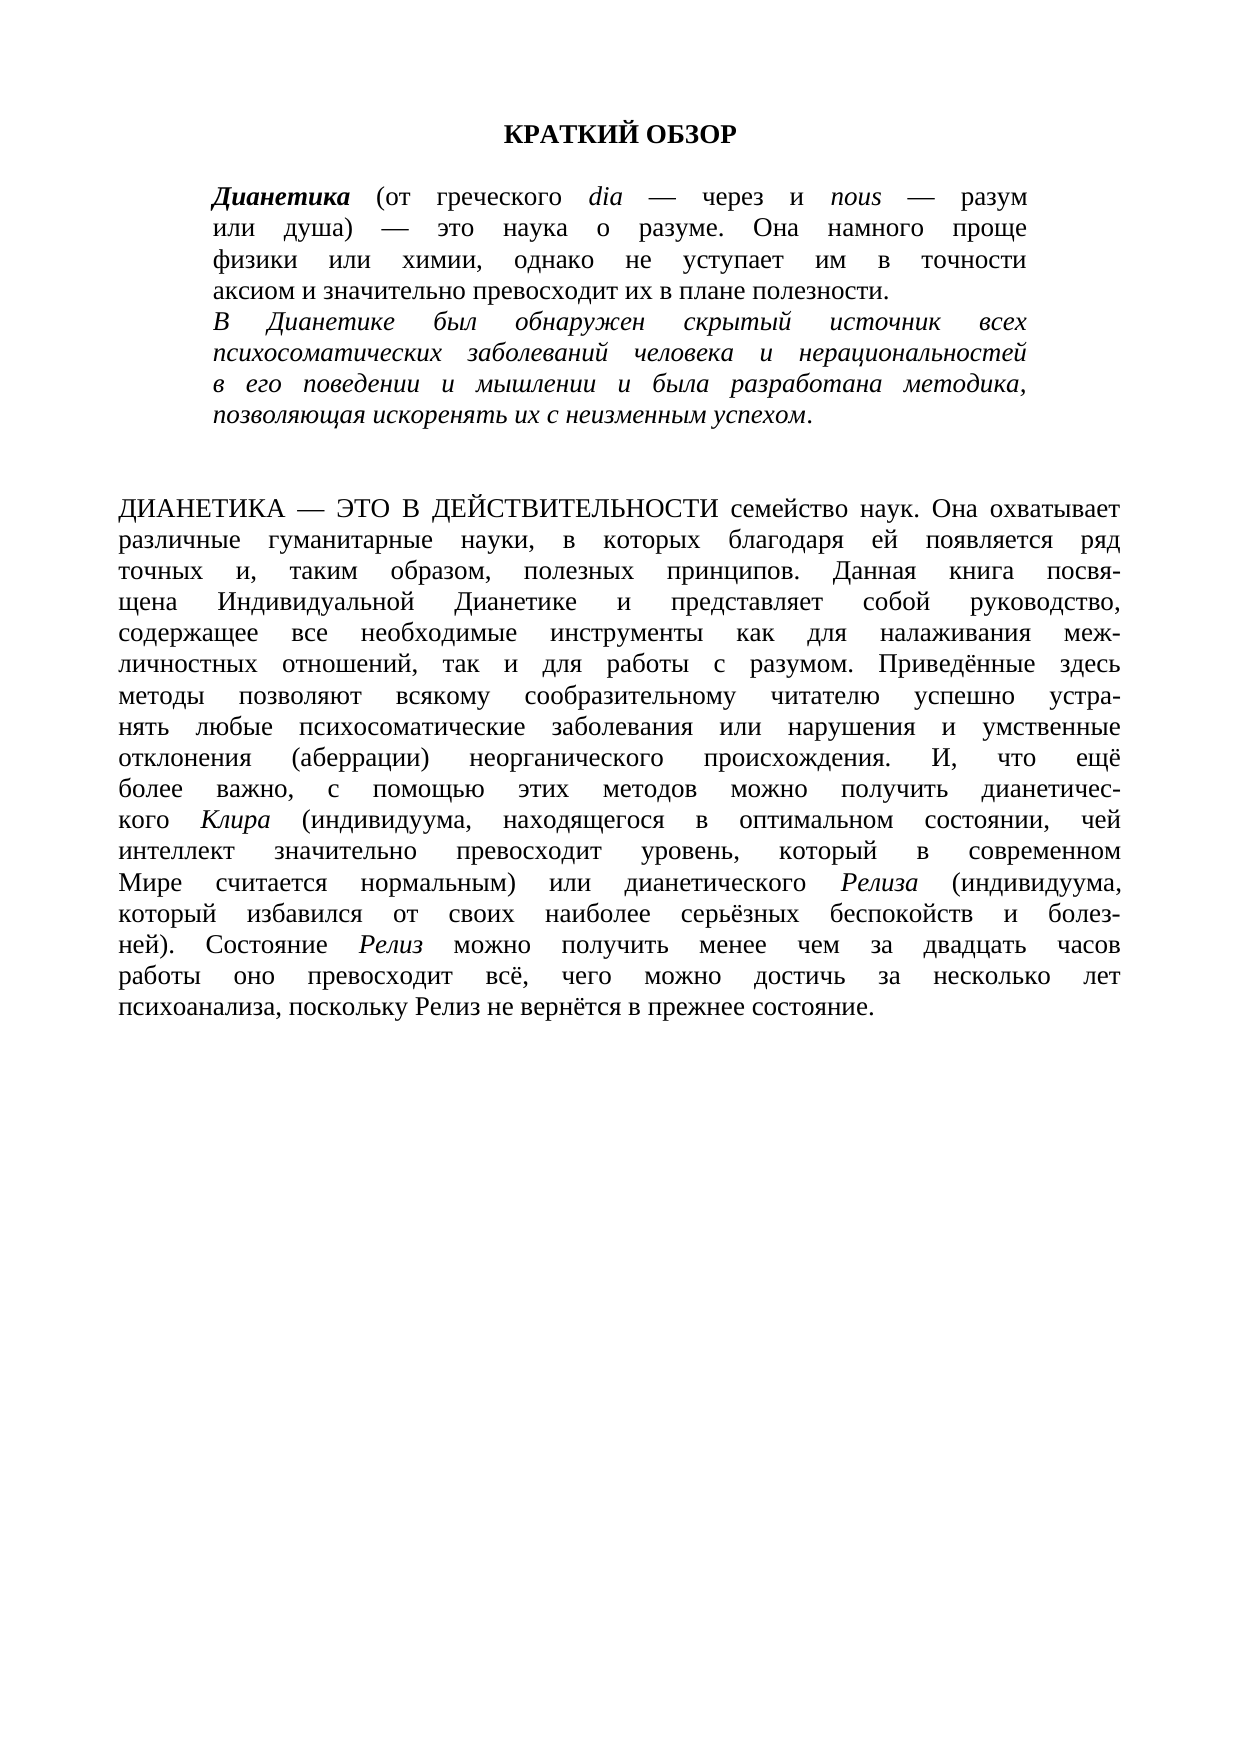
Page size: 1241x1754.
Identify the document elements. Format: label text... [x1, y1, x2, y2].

text ДИАНЕТИКА — ЭТО В ДЕЙСТВИТЕЛЬНОСТИ семейство наук. Она охватывает различные гуманитарные науки, в которых благодаря ей появляется ряд точных и, таким образом, полезных принципов. Данная книга посвя- щена Индивидуальной Дианетике и представляет собой руководство, содержащее все необходимые инструменты как для налаживания меж- личностных отношений, так и для работы с разумом. Приведённые здесь методы позволяют всякому сообразительному читателю успешно устра- нять любые психосоматические заболевания или нарушения и умственные отклонения (аберрации) неорганического происхождения. И, что ещё более важно, с помощью этих методов можно получить дианетичес- кого Клира (индивидуума, находящегося в оптимальном состоянии, чей интеллект значительно превосходит уровень, который в современном Мире считается нормальным) или дианетического Релиза (индивидуума, который избавился от своих наиболее серьёзных беспокойств и болез- ней). Состояние Релиз можно получить менее чем за двадцать часов работы оно превосходит всё, чего можно достичь за несколько лет психоанализа, поскольку Релиз не вернётся в прежнее состояние. [118, 492, 1122, 1021]
text В Дианетике был обнаружен скрытый источник всех психосоматических заболеваний человека и нерациональностей в его поведении и мышлении и была разработана методика, позволяющая искоренять их с неизменным успехом. [213, 305, 1028, 429]
text КРАТКИЙ ОБЗОР [118, 118, 1122, 149]
text Дианетика (от греческого dia — через и nous — разум или душа) — это наука о разуме. Она намного проще физики или химии, однако не уступает им в точности аксиом и значительно превосходит их в плане полезности. [213, 180, 1028, 305]
